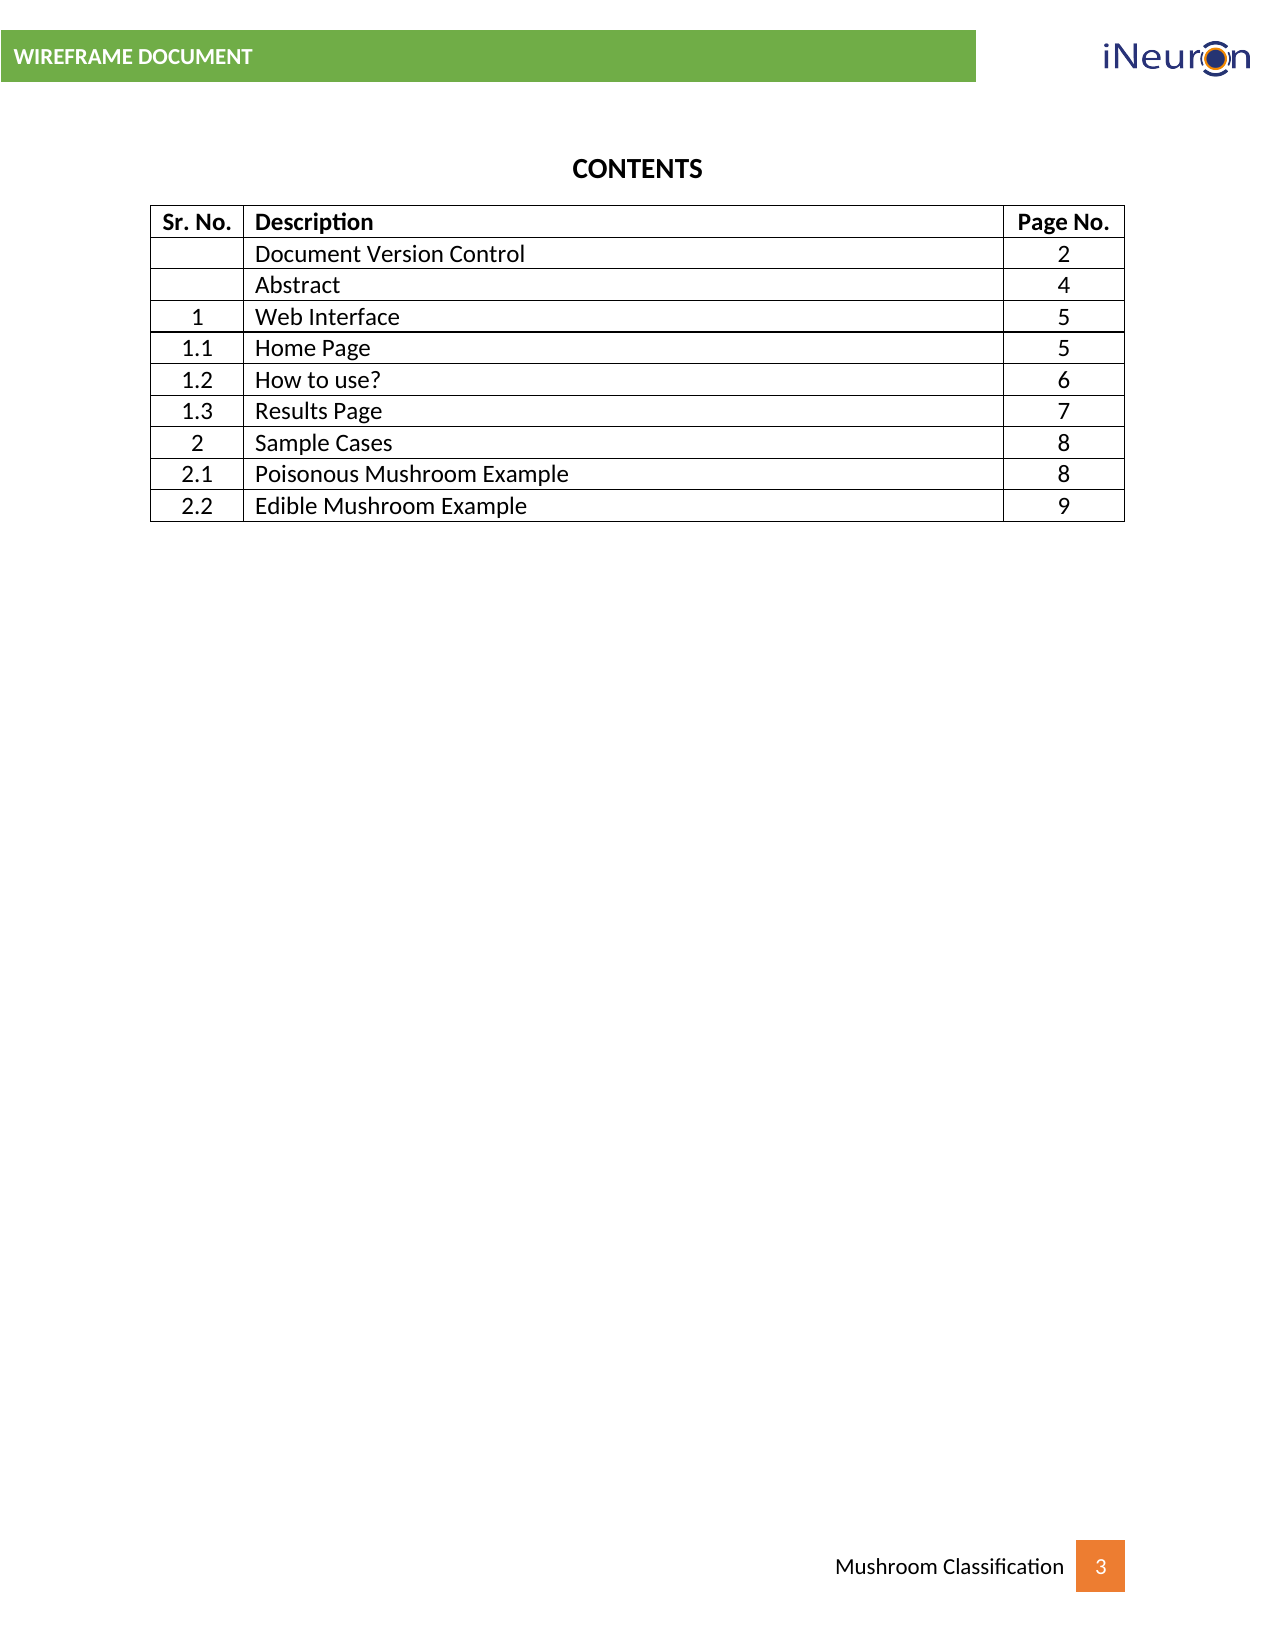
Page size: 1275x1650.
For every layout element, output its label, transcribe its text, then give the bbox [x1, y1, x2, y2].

table_cell Abstract [244, 269, 1003, 300]
table_cell 8 [1004, 459, 1124, 489]
table_cell Web Interface [244, 301, 1003, 331]
table_cell 6 [1004, 364, 1124, 394]
table_cell Document Version Control [244, 238, 1003, 268]
table_header Sr. No. [151, 206, 243, 237]
table_cell 2.2 [151, 490, 243, 521]
table_cell Edible Mushroom Example [244, 490, 1003, 521]
table_cell 1.1 [151, 333, 243, 363]
table_cell Poisonous Mushroom Example [244, 459, 1003, 489]
table_cell 4 [1004, 269, 1124, 300]
table_cell [151, 238, 243, 268]
table_cell Home Page [244, 333, 1003, 363]
table_header Description [244, 206, 1003, 237]
table_cell 1.3 [151, 396, 243, 426]
table_cell How to use? [244, 364, 1003, 394]
table_cell [151, 269, 243, 300]
text CONTENTS [150, 150, 1125, 186]
table_cell 5 [1004, 301, 1124, 331]
table_cell Sample Cases [244, 427, 1003, 458]
table_cell 2 [1004, 238, 1124, 268]
table_header Page No. [1004, 206, 1124, 237]
table_cell 8 [1004, 427, 1124, 458]
table_cell 9 [1004, 490, 1124, 521]
table_cell 7 [1004, 396, 1124, 426]
picture [1101, 37, 1253, 78]
table_cell 2 [151, 427, 243, 458]
table_cell 1.2 [151, 364, 243, 394]
table_cell Results Page [244, 396, 1003, 426]
table_cell 5 [1004, 333, 1124, 363]
table_cell 2.1 [151, 459, 243, 489]
table_cell 1 [151, 301, 243, 331]
